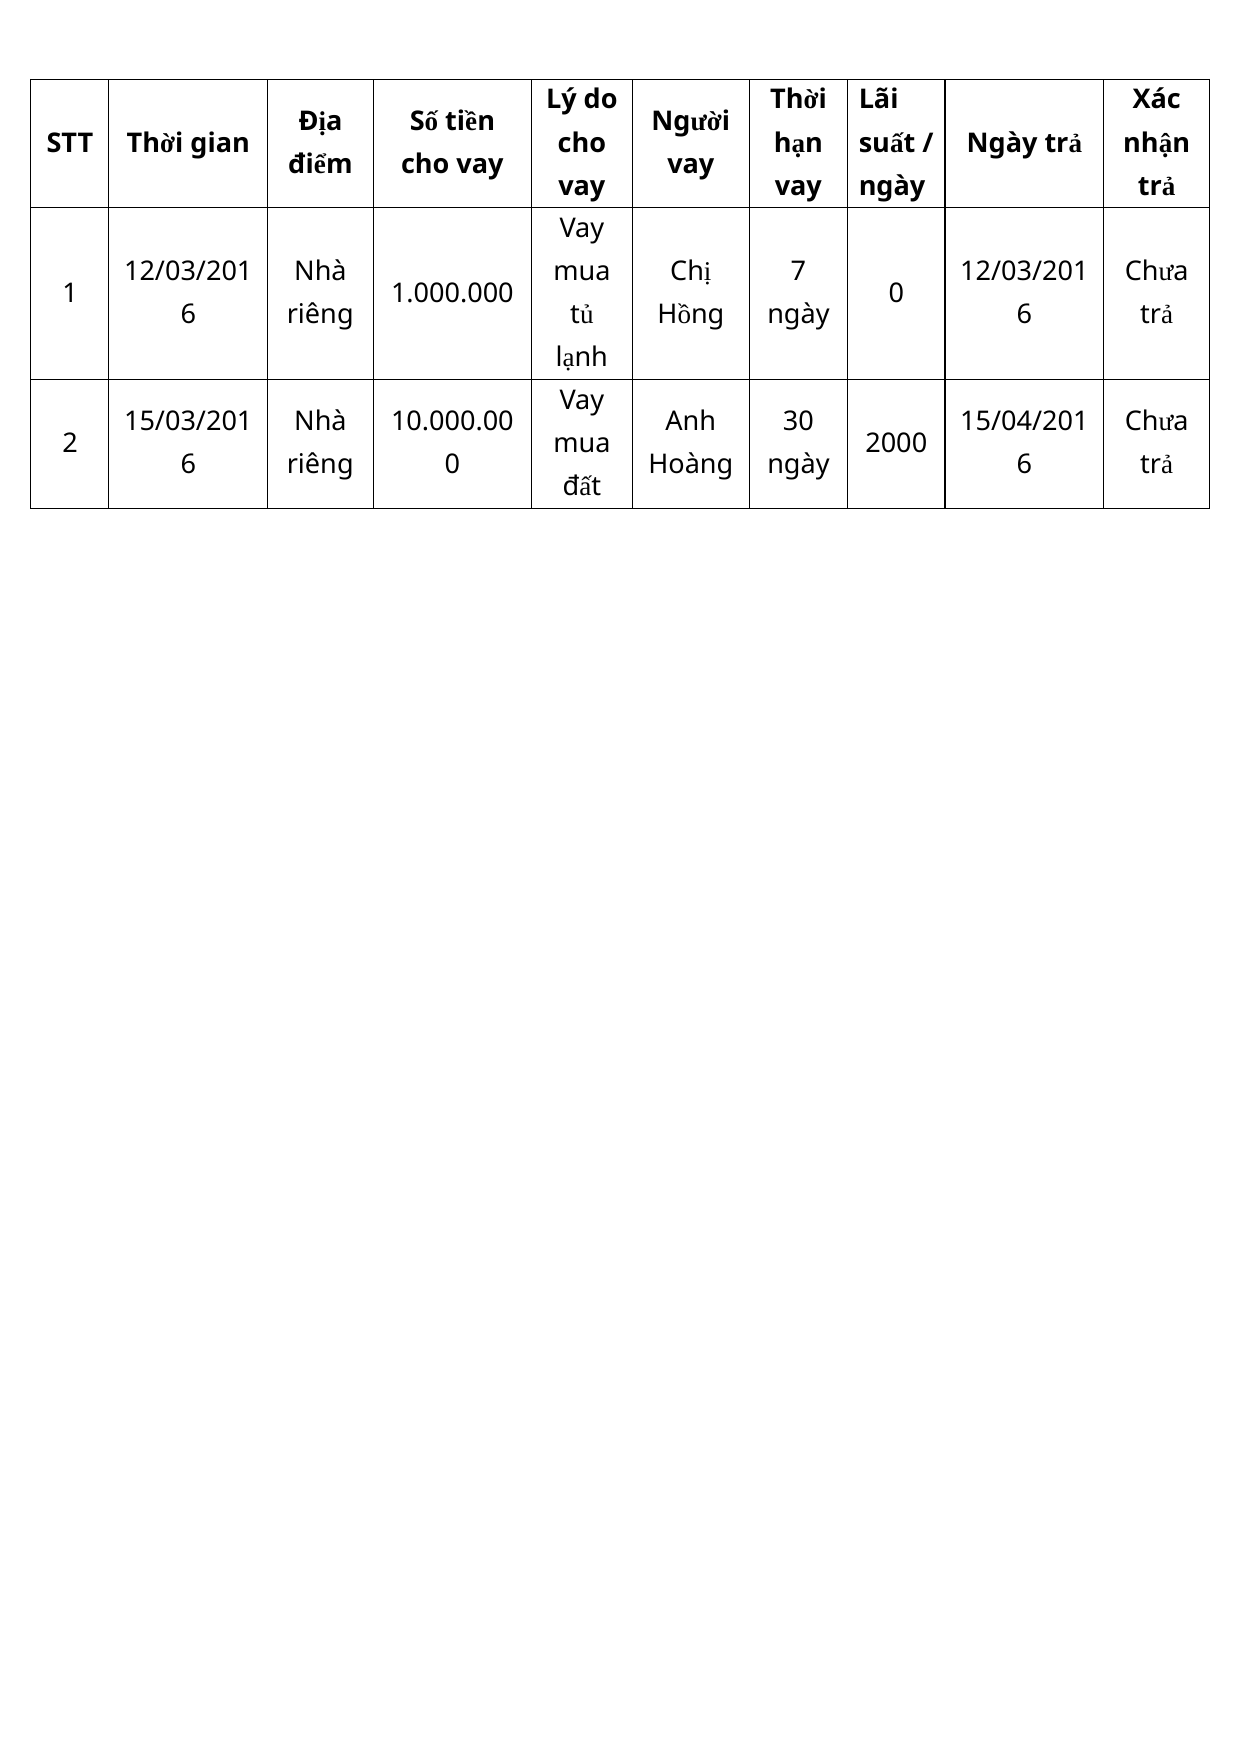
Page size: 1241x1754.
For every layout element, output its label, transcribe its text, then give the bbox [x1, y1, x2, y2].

table_header Thời hạn vay [750, 80, 847, 207]
table_cell 7 ngày [750, 208, 847, 379]
table_cell 1.000.000 [374, 208, 531, 379]
table_header Lý do cho vay [532, 80, 632, 207]
table_cell 2 [31, 380, 108, 507]
table_cell 12/03/2016 [109, 208, 267, 379]
table_cell 15/03/2016 [109, 380, 267, 507]
table_cell Nhà riêng [268, 380, 373, 507]
table_cell Nhà riêng [268, 208, 373, 379]
table_cell 15/04/2016 [946, 380, 1103, 507]
table_cell Chưa trả [1104, 208, 1209, 379]
table_header Lãi suất / ngày [848, 80, 944, 207]
table_cell Chưa trả [1104, 380, 1209, 507]
table_cell 2000 [848, 380, 944, 507]
table_cell Vay mua đất [532, 380, 632, 507]
table_cell Chị Hồng [633, 208, 749, 379]
table_cell 10.000.000 [374, 380, 531, 507]
table_cell 1 [31, 208, 108, 379]
table_header STT [31, 80, 108, 207]
table_cell Vay mua tủ lạnh [532, 208, 632, 379]
table_header Xác nhận trả [1104, 80, 1209, 207]
table_cell 30 ngày [750, 380, 847, 507]
table_cell 12/03/2016 [946, 208, 1103, 379]
table_header Số tiền cho vay [374, 80, 531, 207]
table_cell Anh Hoàng [633, 380, 749, 507]
table_header Người vay [633, 80, 749, 207]
table_header Thời gian [109, 80, 267, 207]
table_header Địa điểm [268, 80, 373, 207]
table_cell 0 [848, 208, 944, 379]
table_header Ngày trả [946, 80, 1103, 207]
